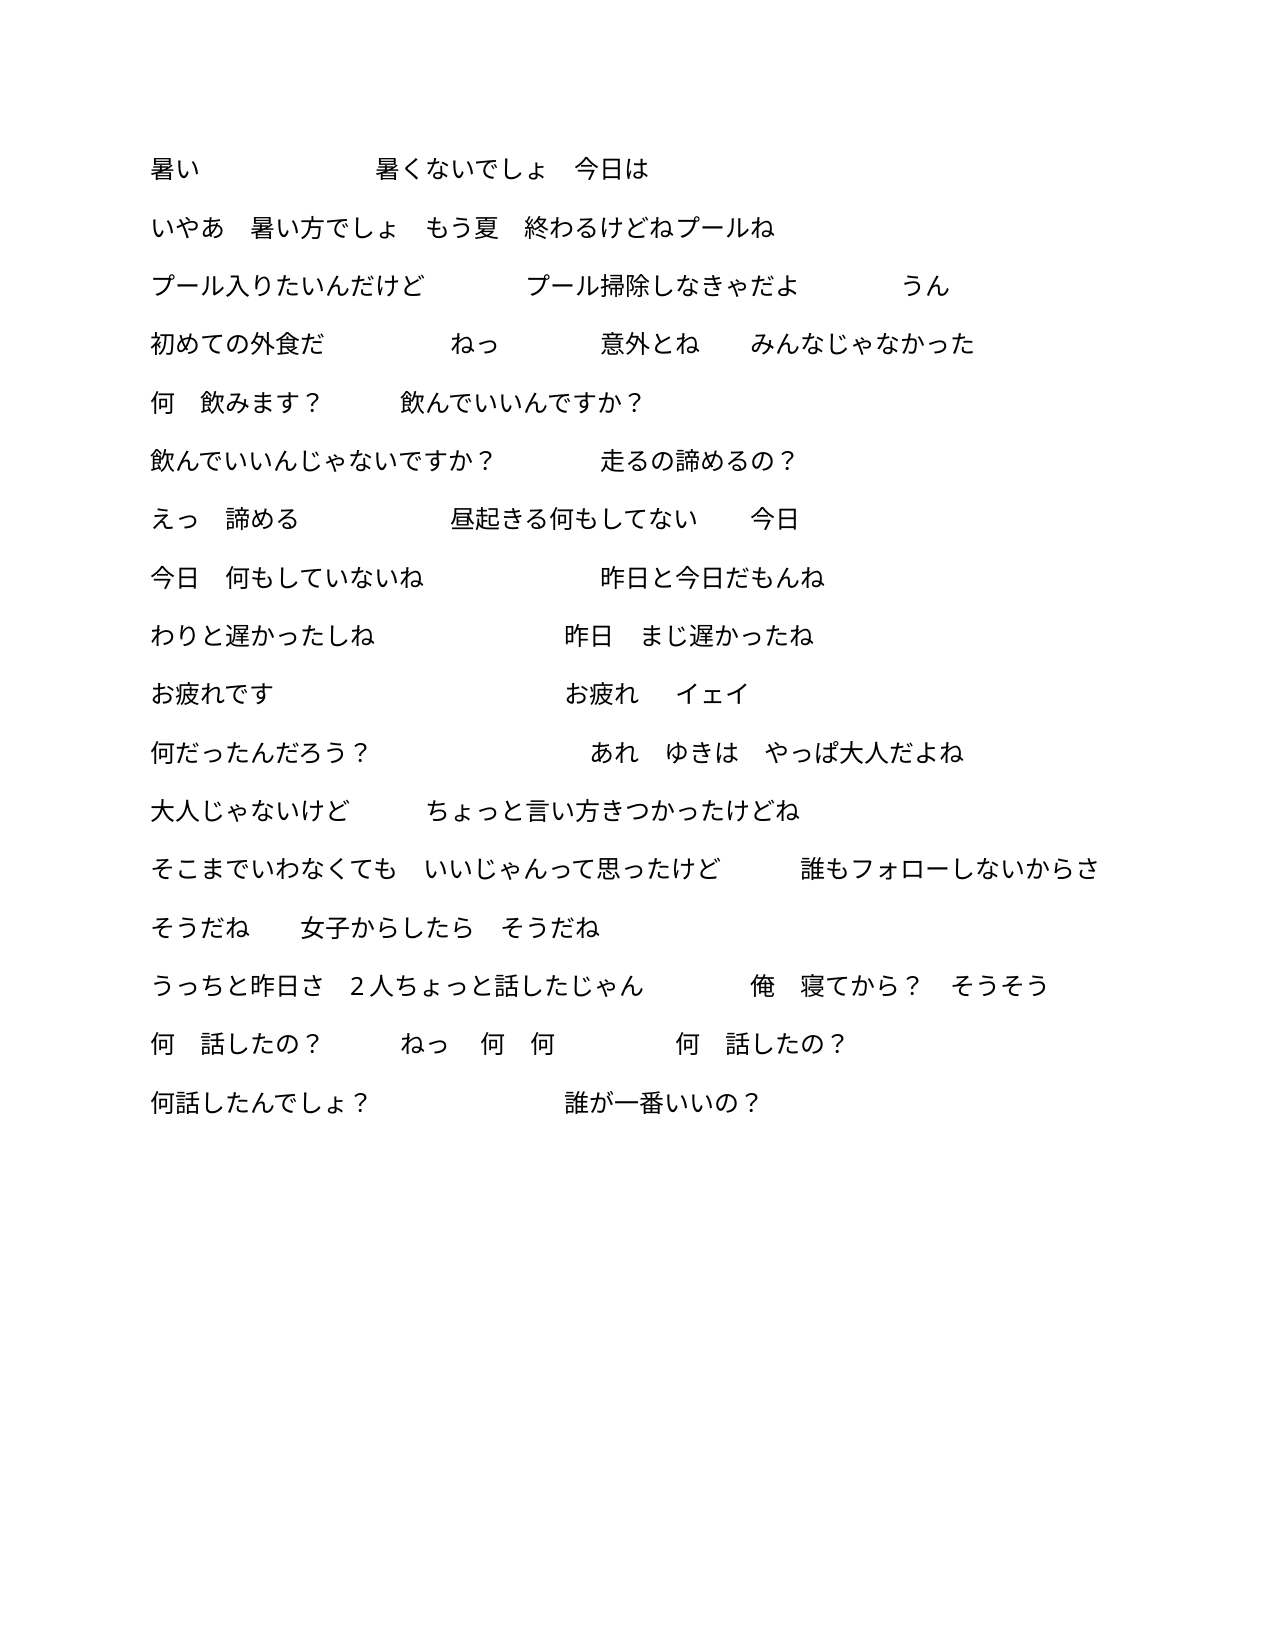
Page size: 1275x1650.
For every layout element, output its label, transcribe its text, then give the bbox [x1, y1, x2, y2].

text お疲れです お疲れ イェイ [150, 675, 1125, 711]
text うっちと昨日さ 2人ちょっと話したじゃん 俺 寝てから？ そうそう [150, 967, 1125, 1003]
text わりと遅かったしね 昨日 まじ遅かったね [150, 617, 1125, 653]
text そこまでいわなくても いいじゃんって思ったけど 誰もフォローしないからさ [150, 850, 1125, 886]
text 飲んでいいんじゃないですか？ 走るの諦めるの？ [150, 442, 1125, 478]
text いやあ 暑い方でしょ もう夏 終わるけどね プールね [150, 208, 1125, 244]
text 今日 何もしていないね 昨日と今日だもんね [150, 558, 1125, 594]
text 暑い 暑くないでしょ 今日は [150, 150, 1125, 186]
text えっ 諦める 昼起きる何もしてない 今日 [150, 500, 1125, 536]
text そうだね 女子からしたら そうだね [150, 908, 1125, 944]
text 何話したんでしょ？ 誰が一番いいの？ [150, 1083, 1125, 1119]
text 何 話したの？ ねっ 何 何 何 話したの？ [150, 1025, 1125, 1061]
text 大人じゃないけど ちょっと言い方きつかったけどね [150, 792, 1125, 828]
text プール入りたいんだけど プール掃除しなきゃだよ うん [150, 267, 1125, 303]
text 何 飲みます？ 飲んでいいんですか？ [150, 383, 1125, 419]
text 何だったんだろう？ あれ ゆきは やっぱ大人だよね [150, 733, 1125, 769]
text 初めての外食だ ねっ 意外とね みんなじゃなかった [150, 325, 1125, 361]
